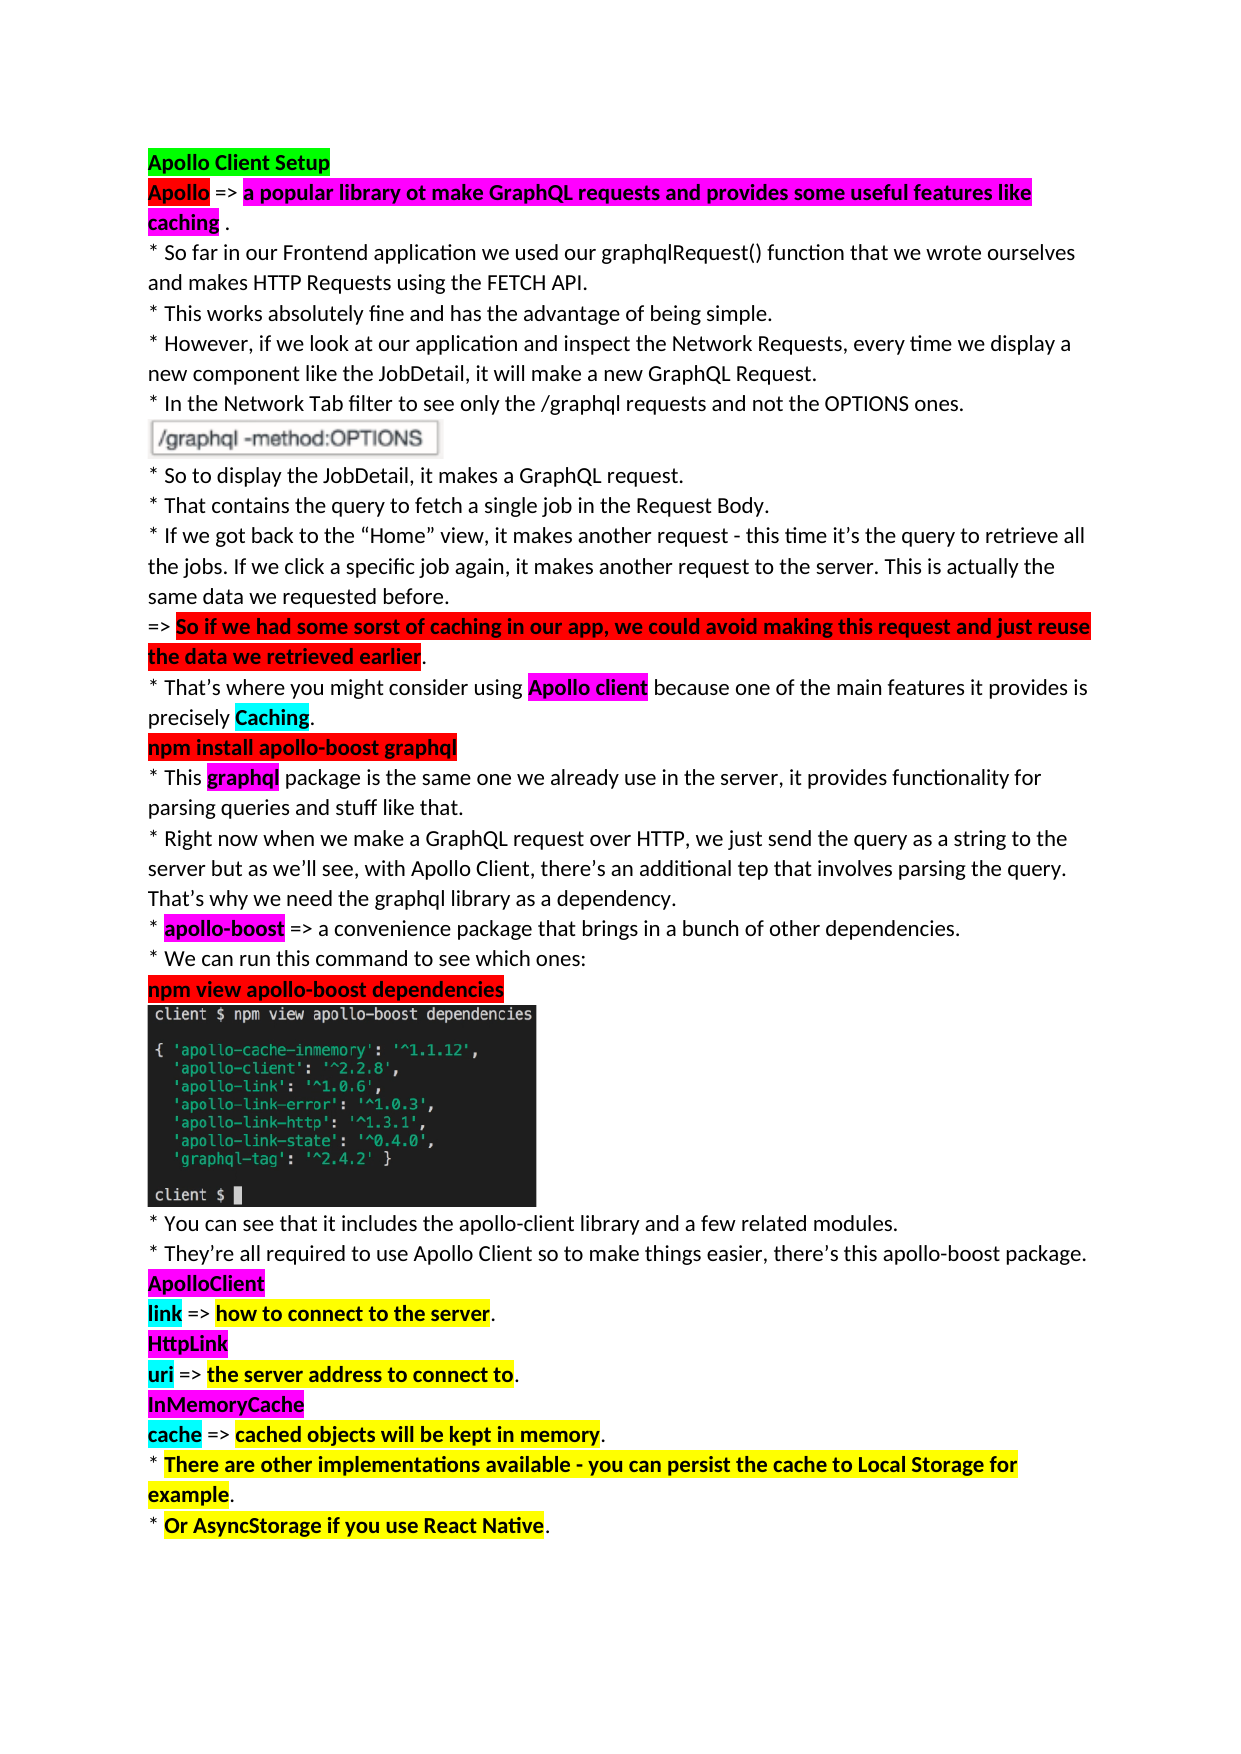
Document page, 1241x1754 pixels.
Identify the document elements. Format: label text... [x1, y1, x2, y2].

text Apollo Client Setup Apollo => a popular library ot make GraphQL requests and provides some useful features like caching . * So far in our Frontend application we used our graphqlRequest() function that we wrote ourselves and makes HTTP Requests using the FETCH API. * This works absolutely fine and has the advantage of being simple. * However, if we look at our application and inspect the Network Requests, every time we display a new component like the JobDetail, it will make a new GraphQL Request. * In the Network Tab filter to see only the /graphql requests and not the OPTIONS ones. * So to display the JobDetail, it makes a GraphQL request. * That contains the query to fetch a single job in the Request Body. * If we got back to the “Home” view, it makes another request - this time it’s the query to retrieve all the jobs. If we click a specific job again, it makes another request to the server. This is actually the same data we requested before. => So if we had some sorst of caching in our app, we could avoid making this request and just reuse the data we retrieved earlier. * That’s where you might consider using Apollo client because one of the main features it provides is precisely Caching. npm install apollo-boost graphql * This graphql package is the same one we already use in the server, it provides functionality for parsing queries and stuff like that. * Right now when we make a GraphQL request over HTTP, we just send the query as a string to the server but as we’ll see, with Apollo Client, there’s an additional tep that involves parsing the query. That’s why we need the graphql library as a dependency. * apollo-boost => a convenience package that brings in a bunch of other dependencies. * We can run this command to see which ones: npm view apollo-boost dependencies * You can see that it includes the apollo-client library and a few related modules. * They’re all required to use Apollo Client so to make things easier, there’s this apollo-boost package. ApolloClient link => how to connect to the server. HttpLink uri => the server address to connect to. InMemoryCache cache => cached objects will be kept in memory. * There are other implementations available - you can persist the cache to Local Storage for example. * Or AsyncStorage if you use React Native. [148, 148, 1093, 1539]
picture [147, 1005, 537, 1207]
picture [147, 419, 444, 459]
